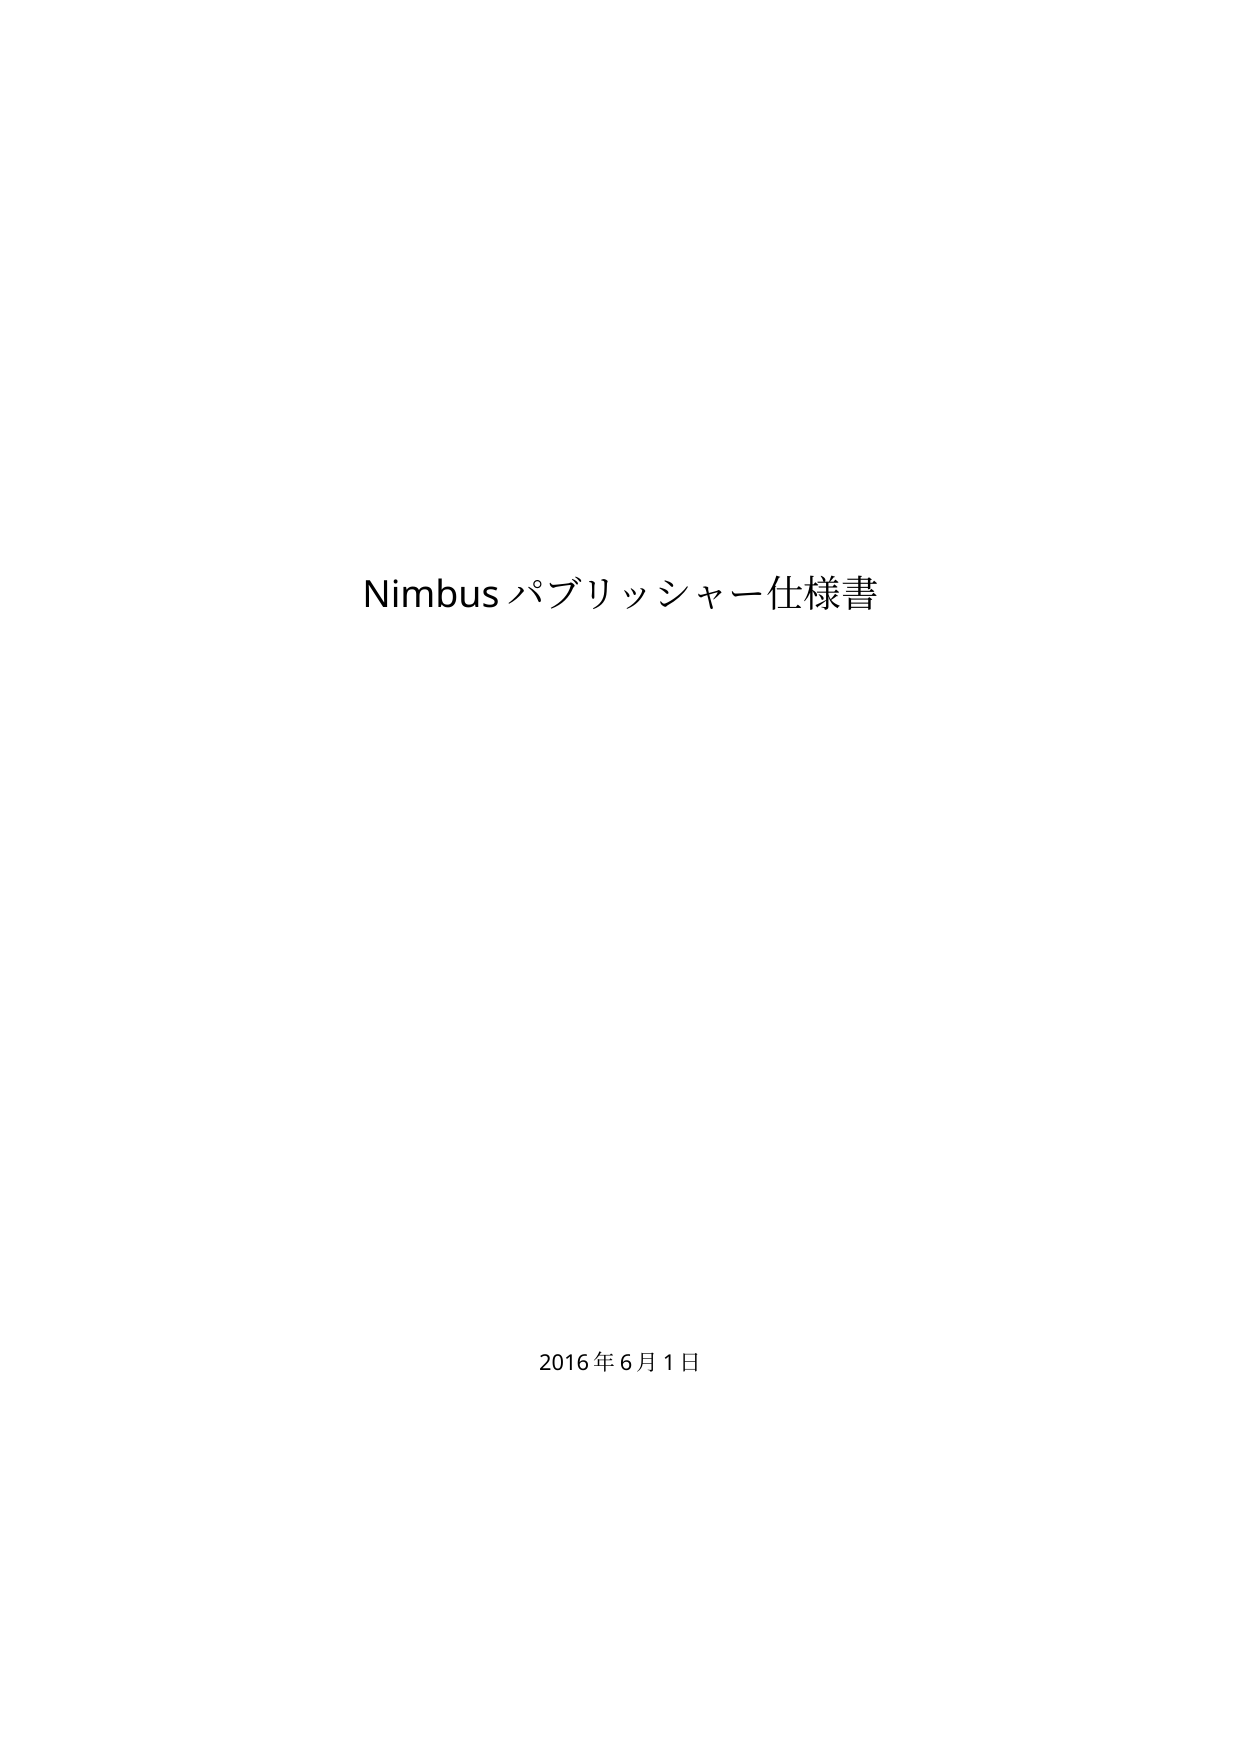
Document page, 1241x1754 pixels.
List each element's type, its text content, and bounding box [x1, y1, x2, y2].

text 2016年6月1日 [177, 1342, 1063, 1379]
text Nimbusパブリッシャー仕様書 [177, 554, 1063, 629]
